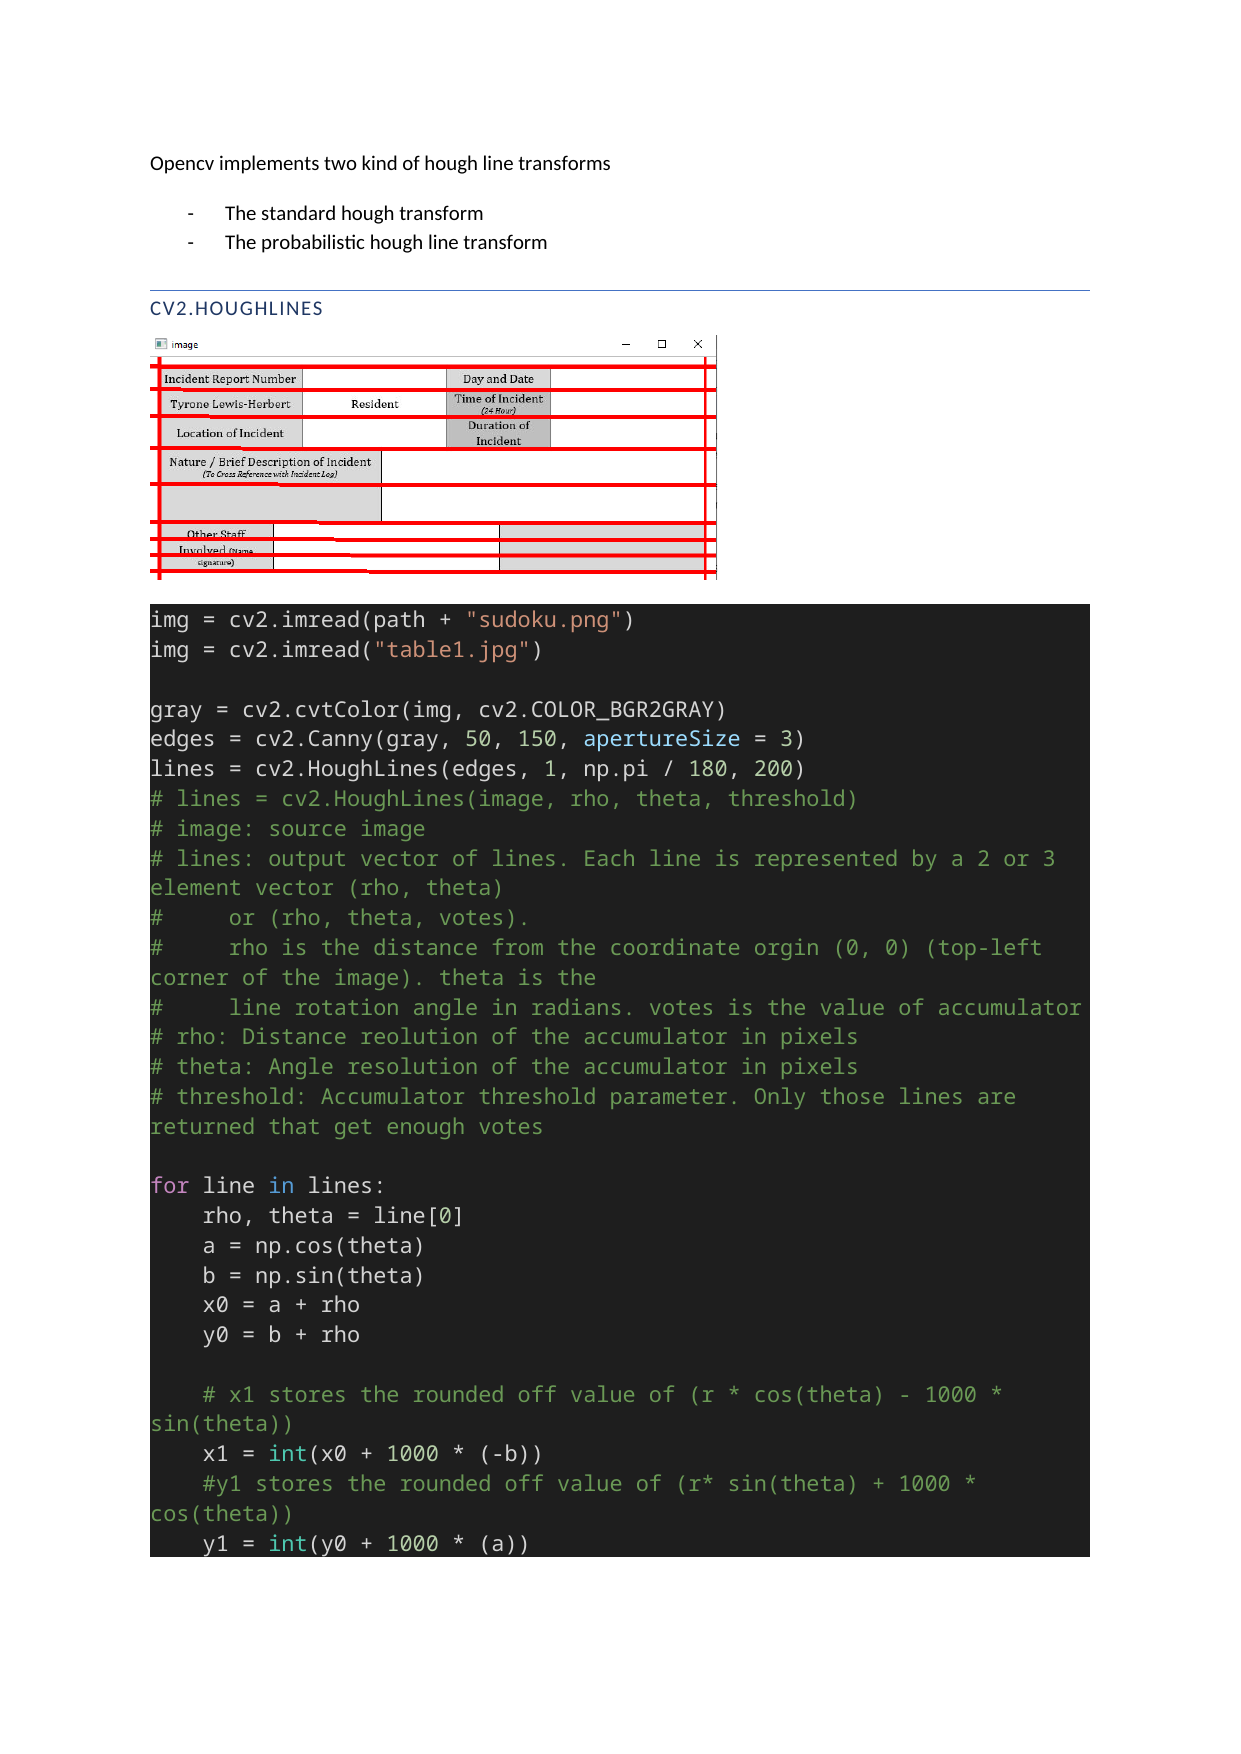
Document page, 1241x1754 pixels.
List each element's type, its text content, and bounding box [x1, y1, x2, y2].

text img = cv2.imread("table1.jpg") [150, 634, 1090, 664]
text edges = cv2.Canny(gray, 50, 150, apertureSize = 3) [150, 723, 1090, 753]
text # or (rho, theta, votes). [150, 902, 1090, 932]
text a = np.cos(theta) [150, 1230, 1090, 1259]
text # line rotation angle in radians. votes is the value of accumulator [150, 991, 1090, 1021]
text rho, theta = line[0] [150, 1200, 1090, 1230]
text Opencv implements two kind of hough line transforms [150, 150, 1090, 175]
text b = np.sin(theta) [150, 1259, 1090, 1289]
text for line in lines: [150, 1170, 1090, 1200]
text y0 = b + rho [150, 1319, 1090, 1349]
text x0 = a + rho [150, 1289, 1090, 1319]
list The standard hough transform [187, 200, 1090, 225]
text # threshold: Accumulator threshold parameter. Only those lines are returned that get enough votes [150, 1081, 1090, 1140]
text # lines: output vector of lines. Each line is represented by a 2 or 3 element vector (rho, theta) [150, 842, 1090, 902]
text x1 = int(x0 + 1000 * (-b)) [150, 1438, 1090, 1468]
text lines = cv2.HoughLines(edges, 1, np.pi / 180, 200) [150, 753, 1090, 783]
text # theta: Angle resolution of the accumulator in pixels [150, 1051, 1090, 1081]
text gray = cv2.cvtColor(img, cv2.COLOR_BGR2GRAY) [150, 693, 1090, 723]
text # rho: Distance reolution of the accumulator in pixels [150, 1021, 1090, 1051]
text # lines = cv2.HoughLines(image, rho, theta, threshold) [150, 783, 1090, 813]
text img = cv2.imread(path + "sudoku.png") [150, 604, 1090, 634]
text # rho is the distance from the coordinate orgin (0, 0) (top-left corner of the image). theta is the [150, 932, 1090, 991]
text # image: source image [150, 813, 1090, 842]
list The probabilistic hough line transform [187, 229, 1090, 254]
text #y1 stores the rounded off value of (r* sin(theta) + 1000 * cos(theta)) [150, 1468, 1090, 1528]
text # x1 stores the rounded off value of (r * cos(theta) - 1000 * sin(theta)) [150, 1379, 1090, 1438]
text y1 = int(y0 + 1000 * (a)) [150, 1528, 1090, 1557]
subtitle cv2.HoughLines [150, 291, 1090, 321]
picture [150, 335, 718, 580]
